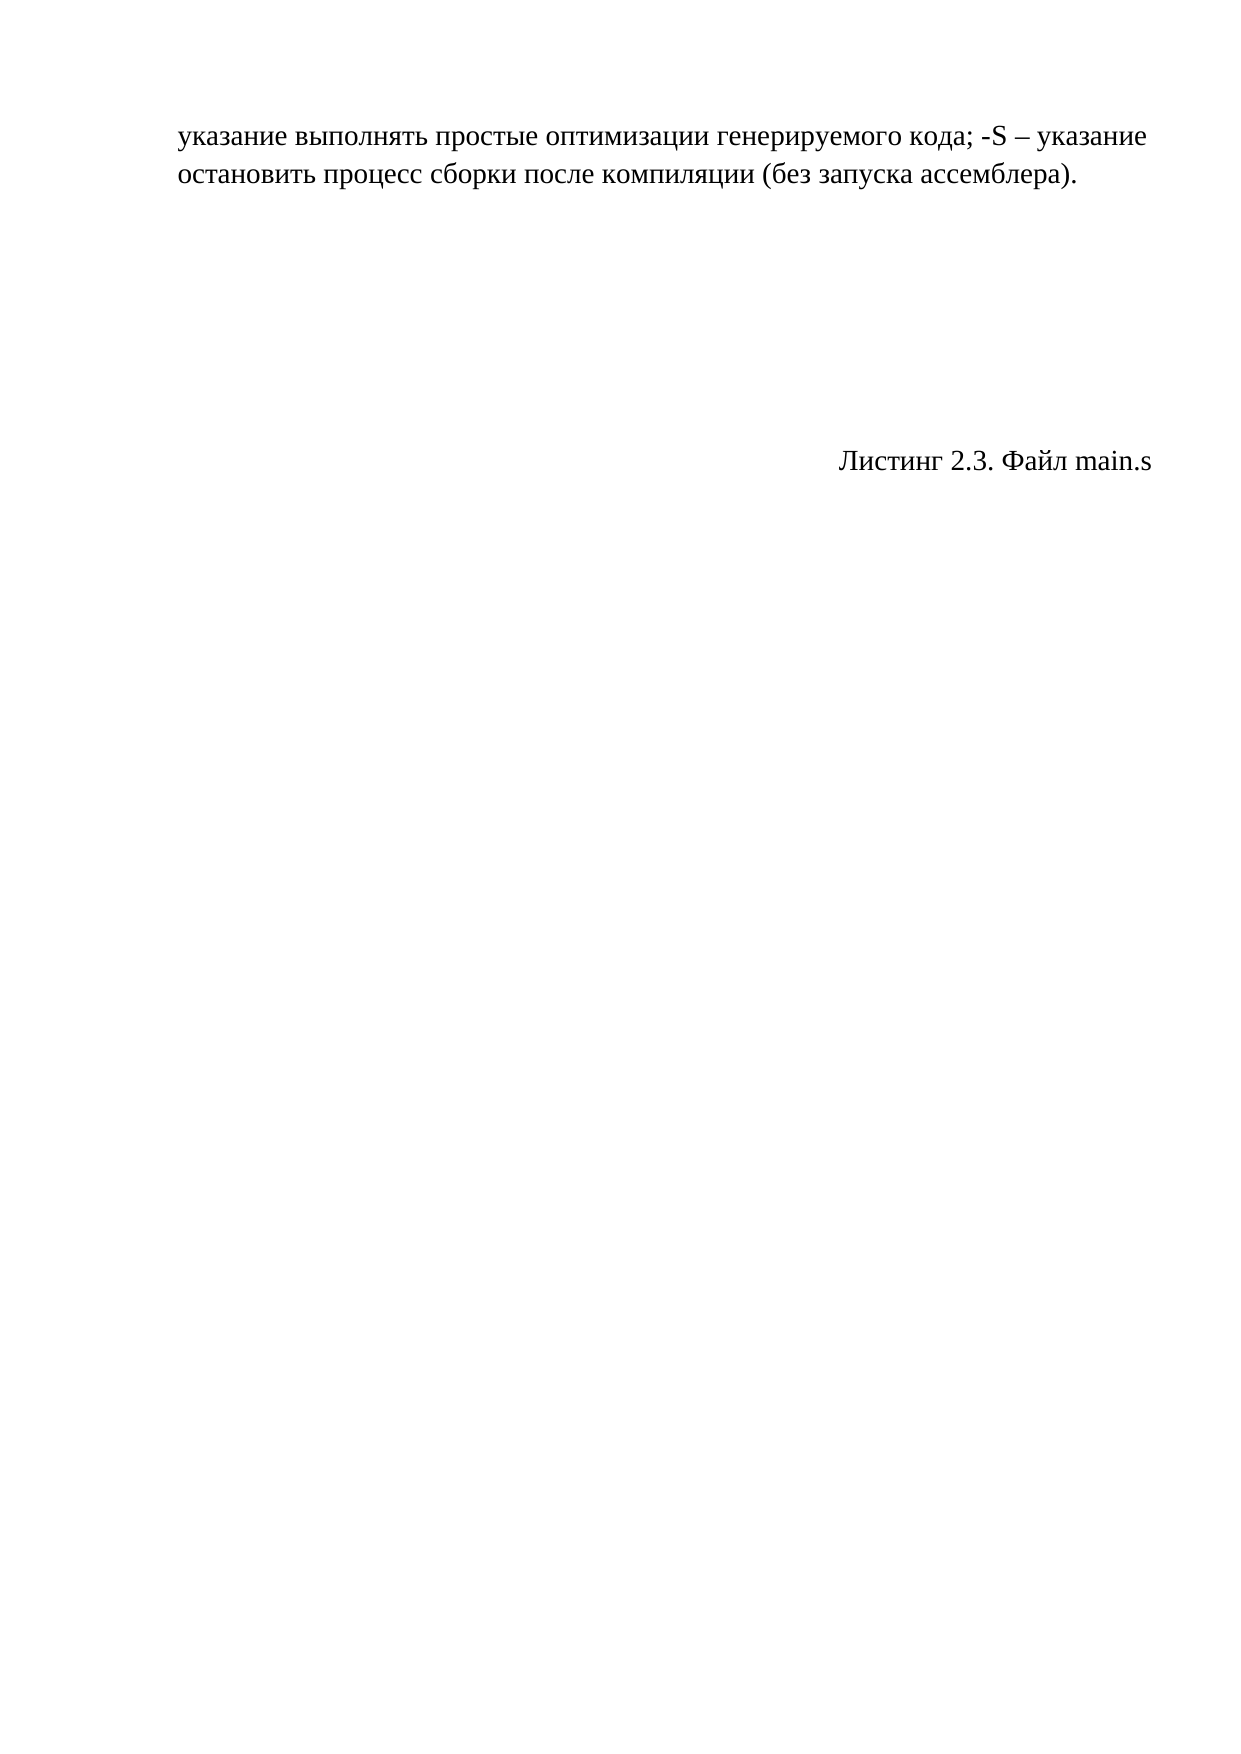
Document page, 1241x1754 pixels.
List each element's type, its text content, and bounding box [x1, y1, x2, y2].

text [177, 118, 1152, 190]
text Листинг 2.3. Файл main.s [177, 443, 1152, 477]
